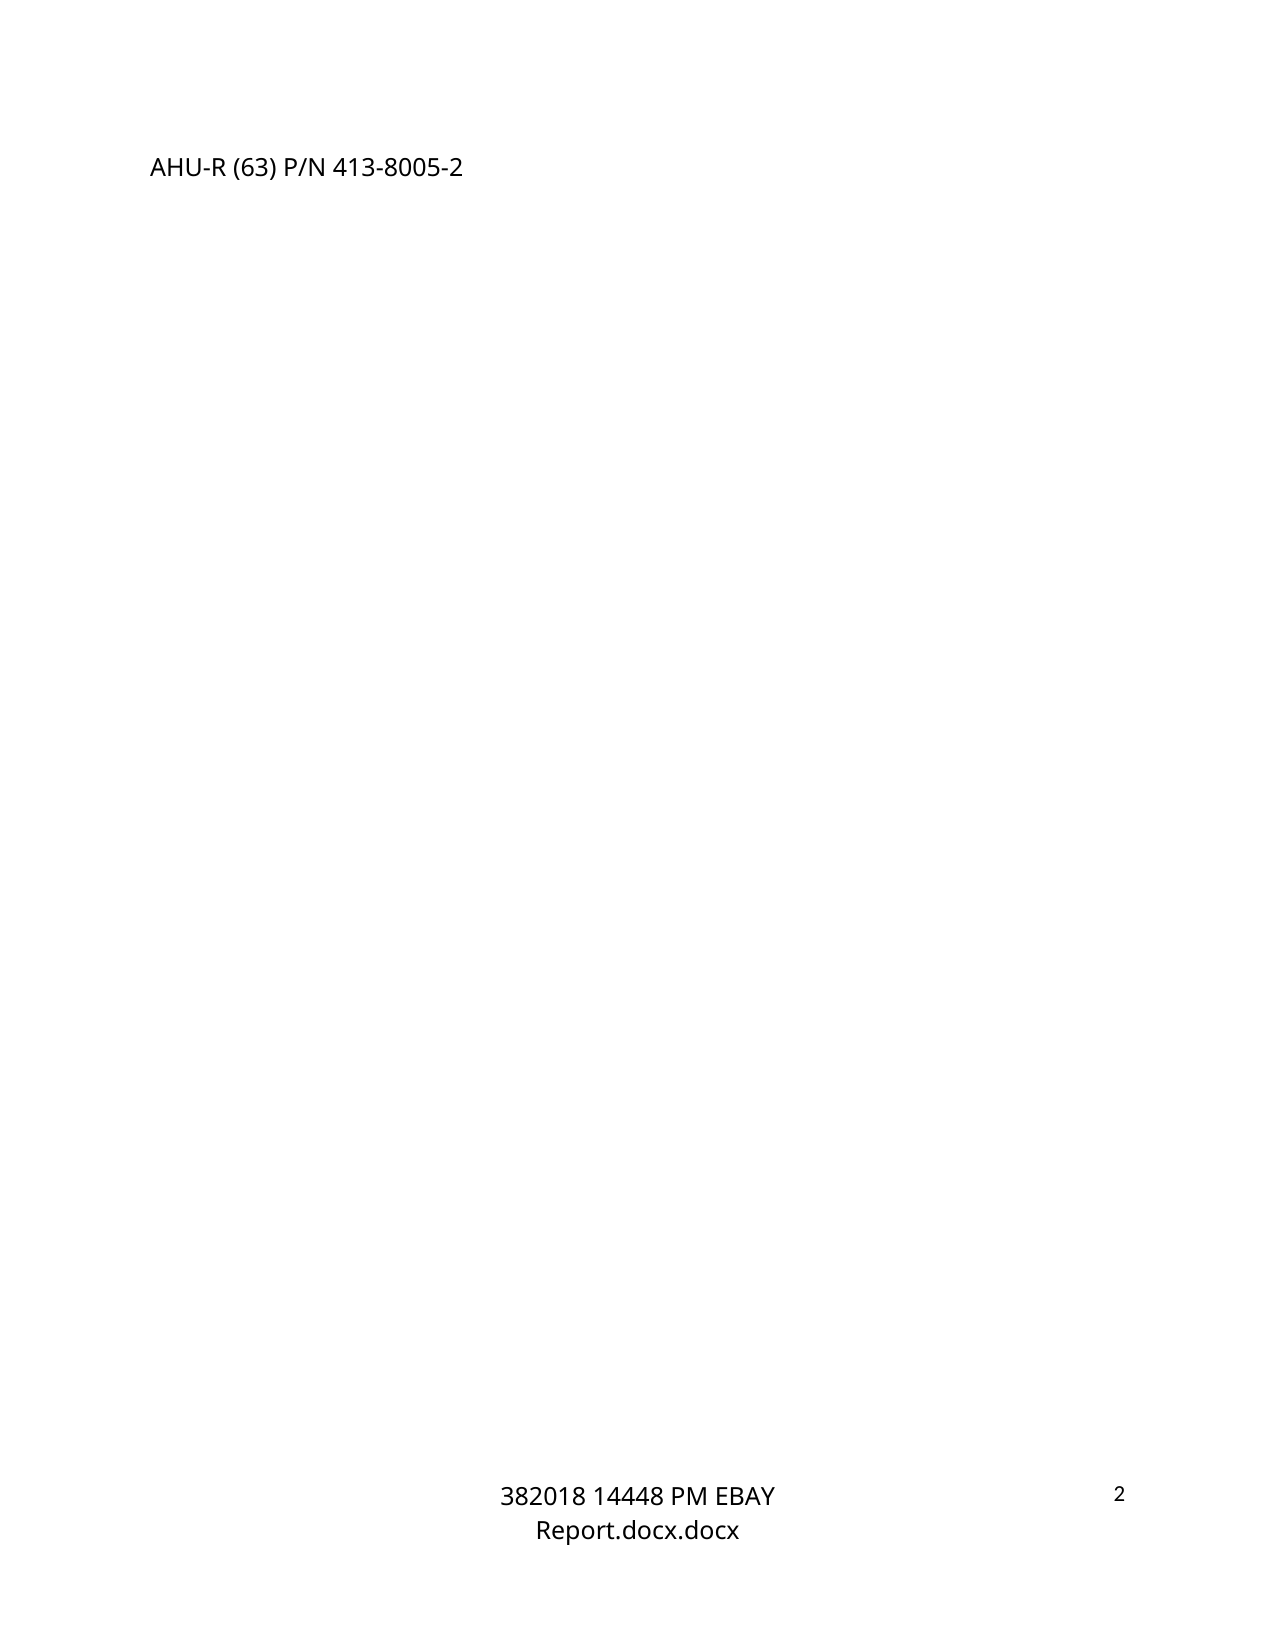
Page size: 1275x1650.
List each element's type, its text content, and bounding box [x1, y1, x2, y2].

text AHU-R (63) P/N 413-8005-2 [150, 150, 1125, 184]
